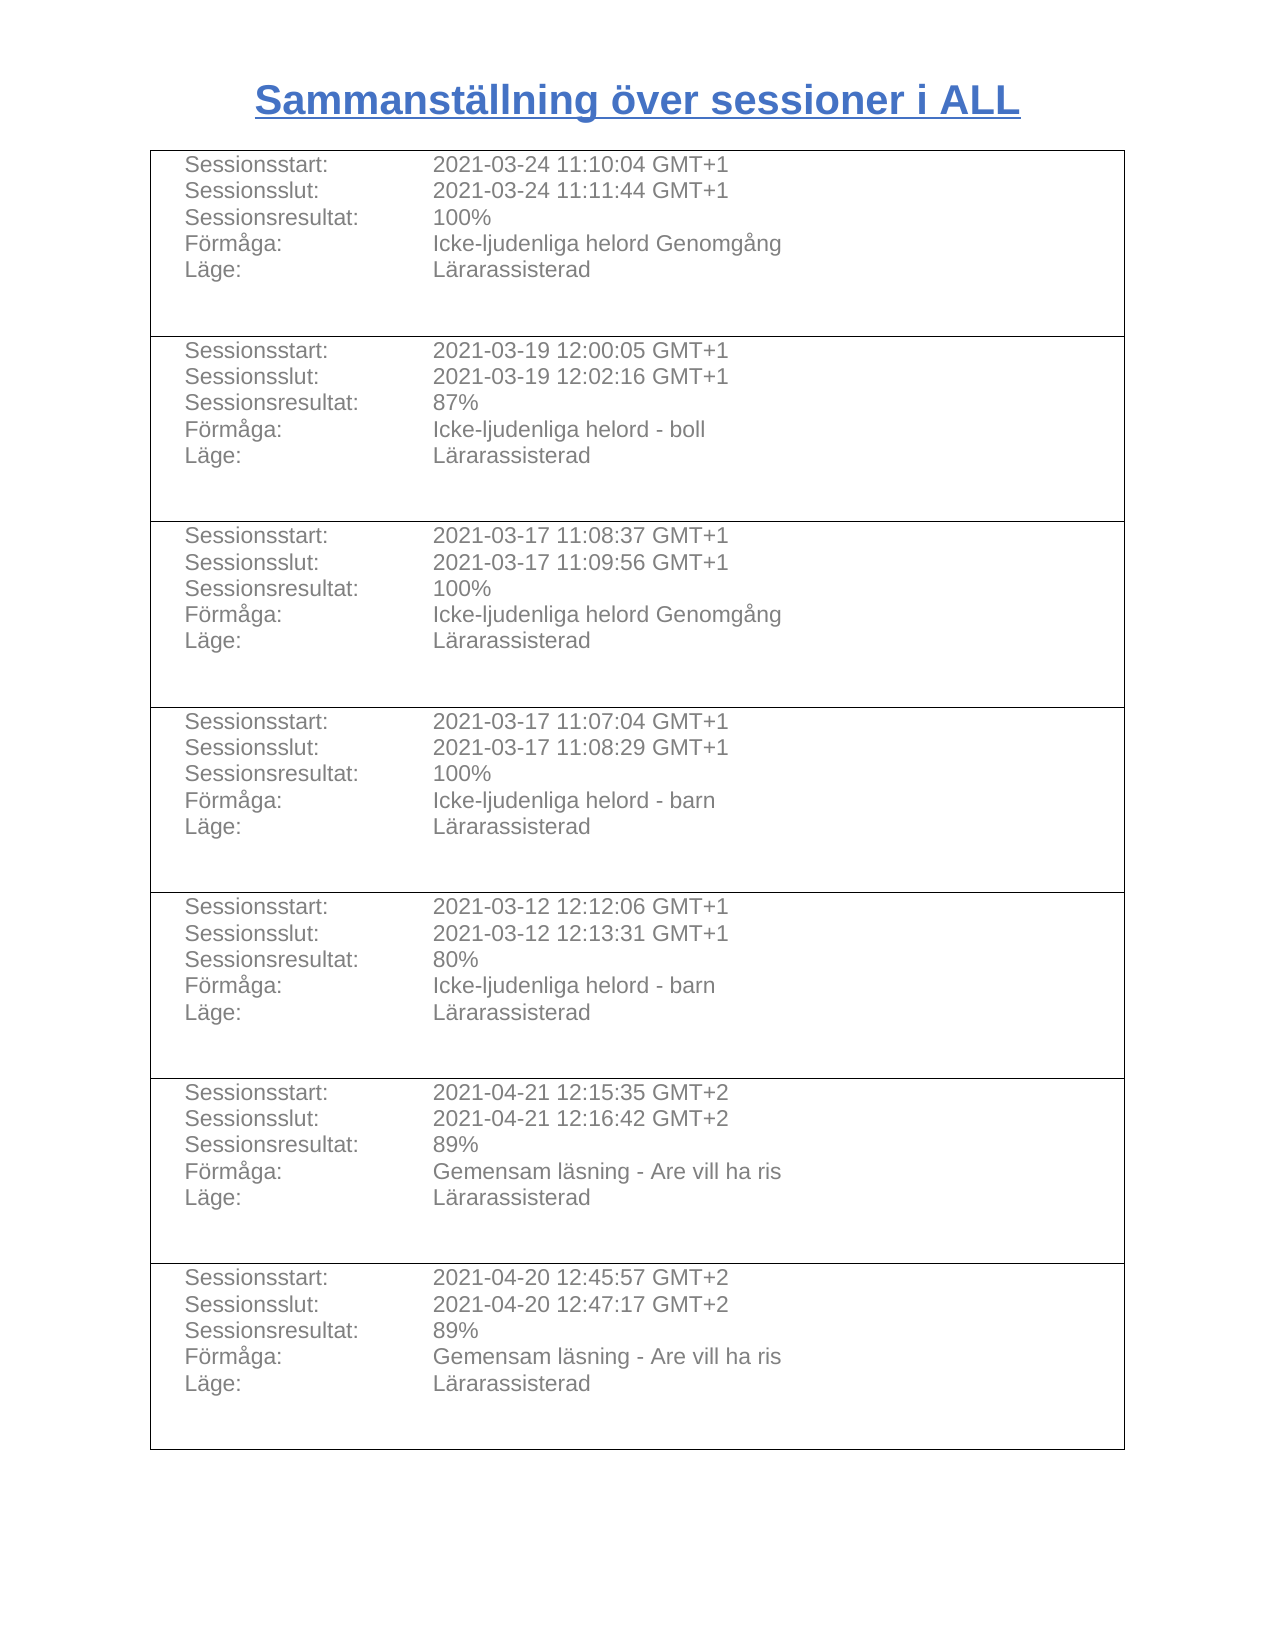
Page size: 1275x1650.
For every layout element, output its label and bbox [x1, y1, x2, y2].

table_cell [151, 1079, 1124, 1263]
table_cell [151, 893, 1124, 1078]
table_cell [151, 337, 1124, 521]
table_cell [151, 1264, 1124, 1449]
table_cell [151, 151, 1124, 336]
table_cell [151, 708, 1124, 892]
table_cell [151, 522, 1124, 707]
